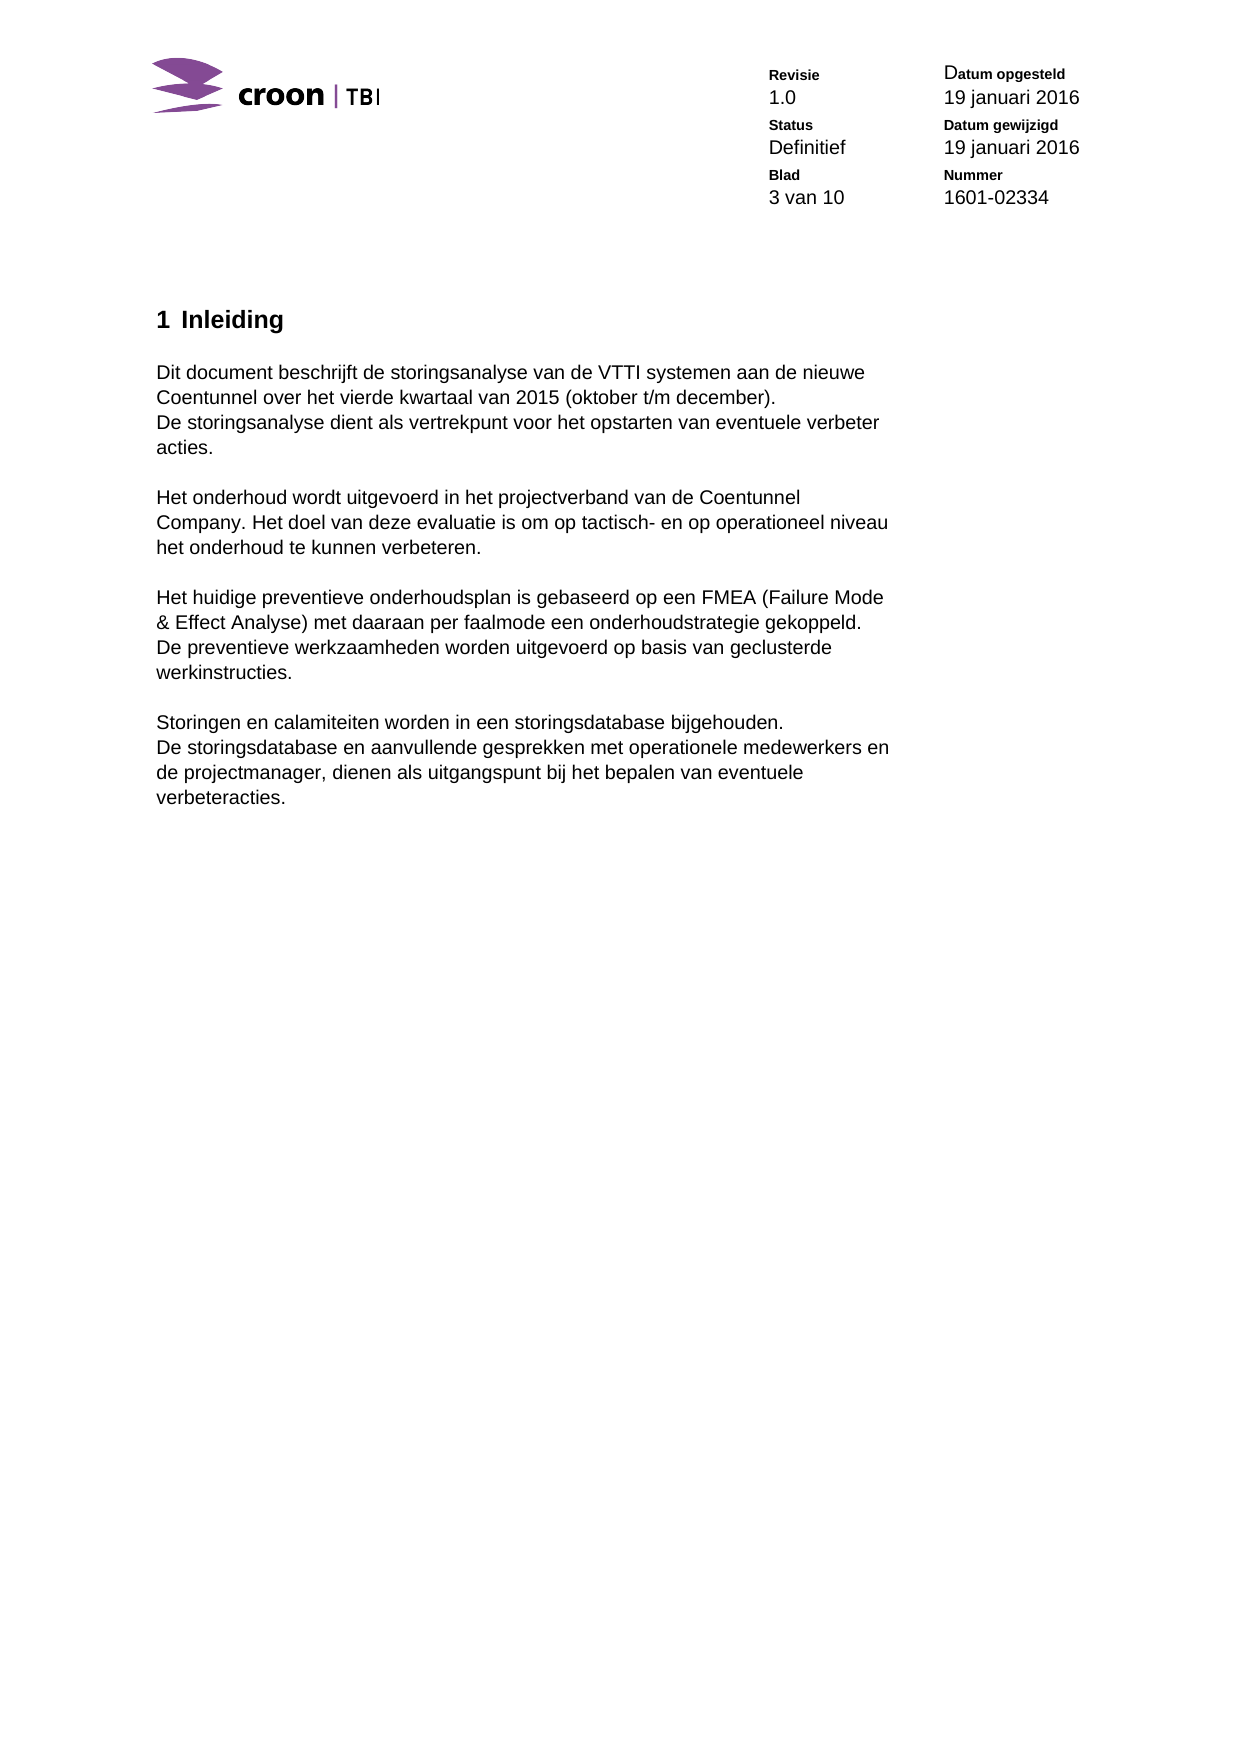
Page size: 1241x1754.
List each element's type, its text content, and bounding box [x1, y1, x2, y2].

text Dit document beschrijft de storingsanalyse van de VTTI systemen aan de nieuwe Coentunnel over het vierde kwartaal van 2015 (oktober t/m december). [156, 358, 893, 408]
text Het onderhoud wordt uitgevoerd in het projectverband van de Coentunnel Company. Het doel van deze evaluatie is om op tactisch- en op operationeel niveau het onderhoud te kunnen verbeteren. [156, 483, 893, 558]
text De storingsdatabase en aanvullende gesprekken met operationele medewerkers en de projectmanager, dienen als uitgangspunt bij het bepalen van eventuele verbeteracties. [156, 733, 893, 808]
picture [0, 0, 379, 113]
text De preventieve werkzaamheden worden uitgevoerd op basis van geclusterde werkinstructies. [156, 633, 893, 683]
text Het huidige preventieve onderhoudsplan is gebaseerd op een FMEA (Failure Mode & Effect Analyse) met daaraan per faalmode een onderhoudstrategie gekoppeld. [156, 583, 893, 633]
text Storingen en calamiteiten worden in een storingsdatabase bijgehouden. [156, 708, 893, 733]
subtitle Inleiding [156, 308, 893, 333]
text De storingsanalyse dient als vertrekpunt voor het opstarten van eventuele verbeter acties. [156, 408, 893, 458]
